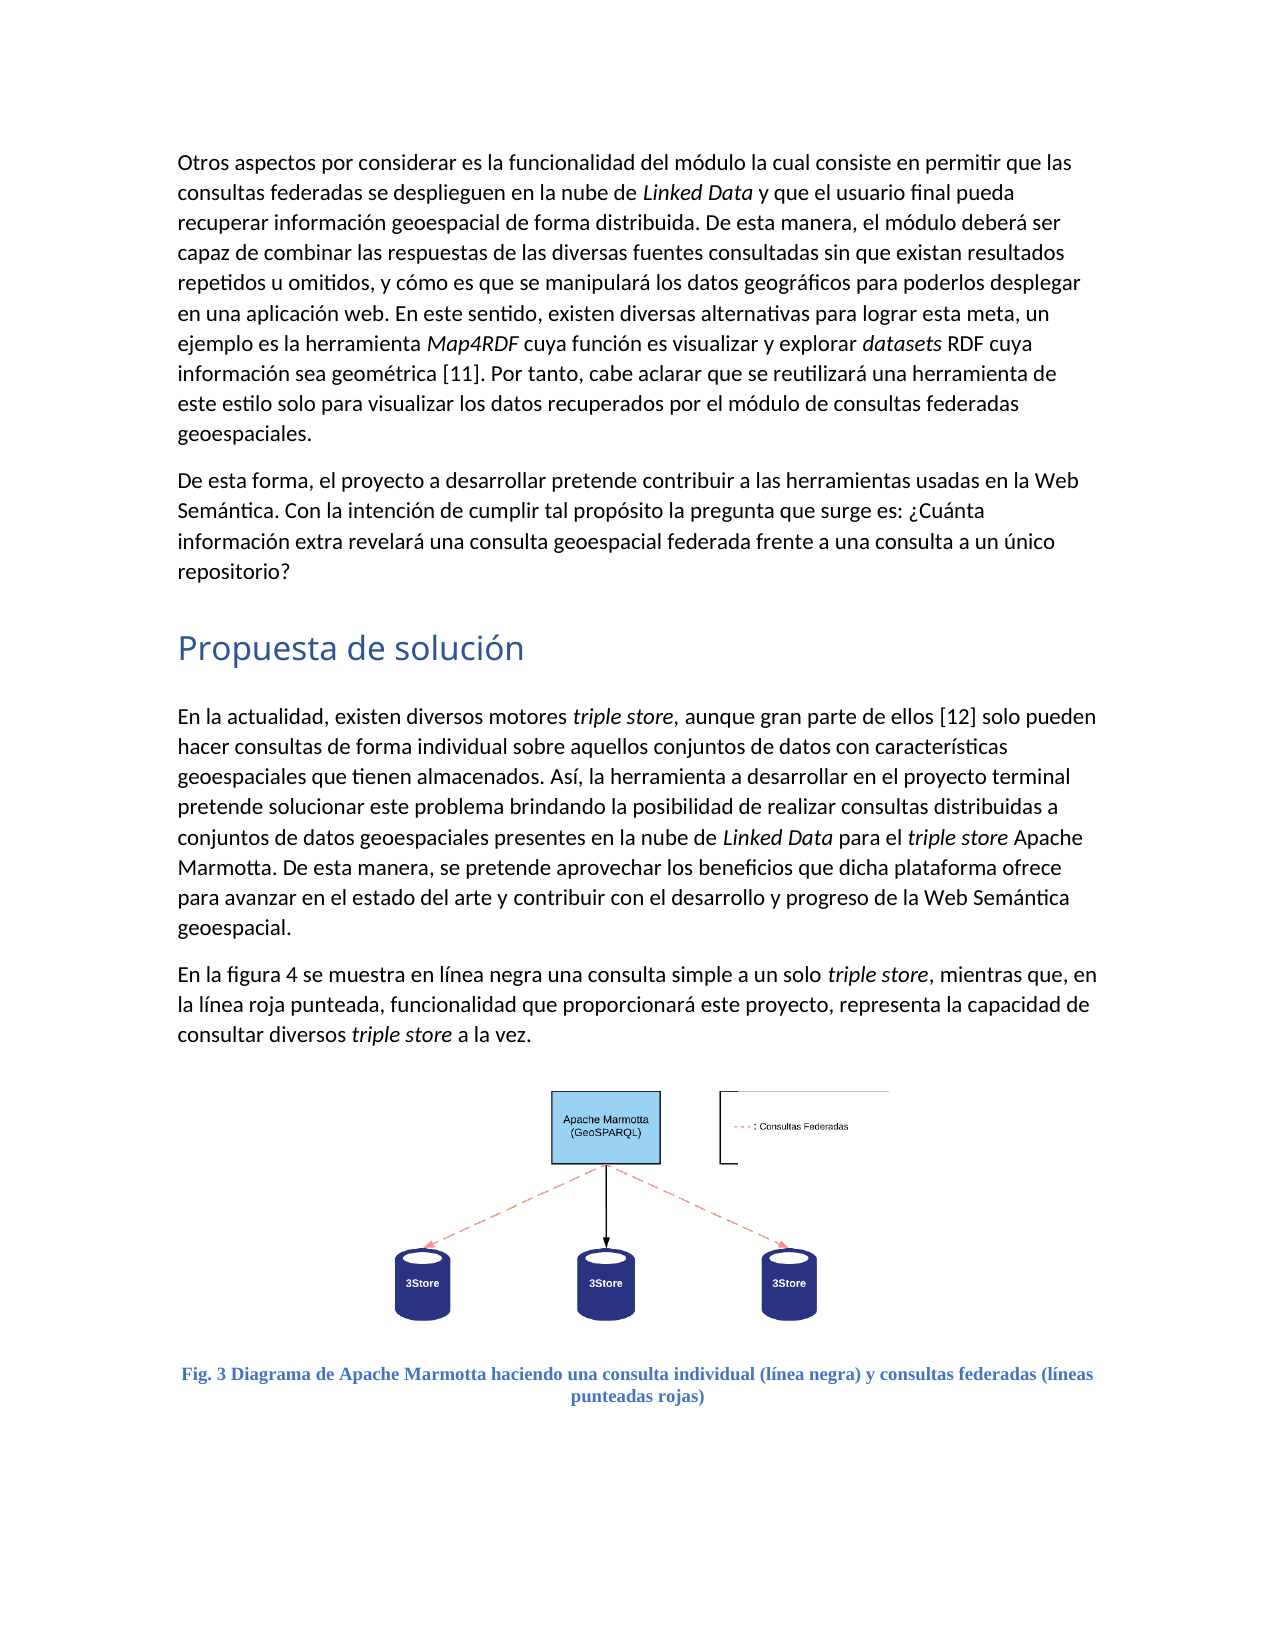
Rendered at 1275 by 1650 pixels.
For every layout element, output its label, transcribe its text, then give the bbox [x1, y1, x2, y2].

text En la figura 4 se muestra en línea negra una consulta simple a un solo triple store, mientras que, en la línea roja punteada, funcionalidad que proporcionará este proyecto, representa la capacidad de consultar diversos triple store a la vez. [177, 960, 1098, 1049]
picture [362, 1067, 913, 1345]
text En la actualidad, existen diversos motores triple store, aunque gran parte de ellos solo pueden hacer consultas de forma individual sobre aquellos conjuntos de datos con características geoespaciales que tienen almacenados. Así, la herramienta a desarrollar en el proyecto terminal pretende solucionar este problema brindando la posibilidad de realizar consultas distribuidas a conjuntos de datos geoespaciales presentes en la nube de Linked Data para el triple store Apache Marmotta. De esta manera, se pretende aprovechar los beneficios que dicha plataforma ofrece para avanzar en el estado del arte y contribuir con el desarrollo y progreso de la Web Semántica geoespacial. [177, 702, 1098, 941]
text Otros aspectos por considerar es la funcionalidad del módulo la cual consiste en permitir que las consultas federadas se desplieguen en la nube de Linked Data y que el usuario final pueda recuperar información geoespacial de forma distribuida. De esta manera, el módulo deberá ser capaz de combinar las respuestas de las diversas fuentes consultadas sin que existan resultados repetidos u omitidos, y cómo es que se manipulará los datos geográficos para poderlos desplegar en una aplicación web. En este sentido, existen diversas alternativas para lograr esta meta, un ejemplo es la herramienta Map4RDF cuya función es visualizar y explorar datasets RDF cuya información sea geométrica. Por tanto, cabe aclarar que se reutilizará una herramienta de este estilo solo para visualizar los datos recuperados por el módulo de consultas federadas geoespaciales. [177, 148, 1098, 447]
subtitle Propuesta de solución [177, 625, 1098, 670]
text De esta forma, el proyecto a desarrollar pretende contribuir a las herramientas usadas en la Web Semántica. Con la intención de cumplir tal propósito la pregunta que surge es: ¿Cuánta información extra revelará una consulta geoespacial federada frente a una consulta a un único repositorio? [177, 466, 1098, 585]
